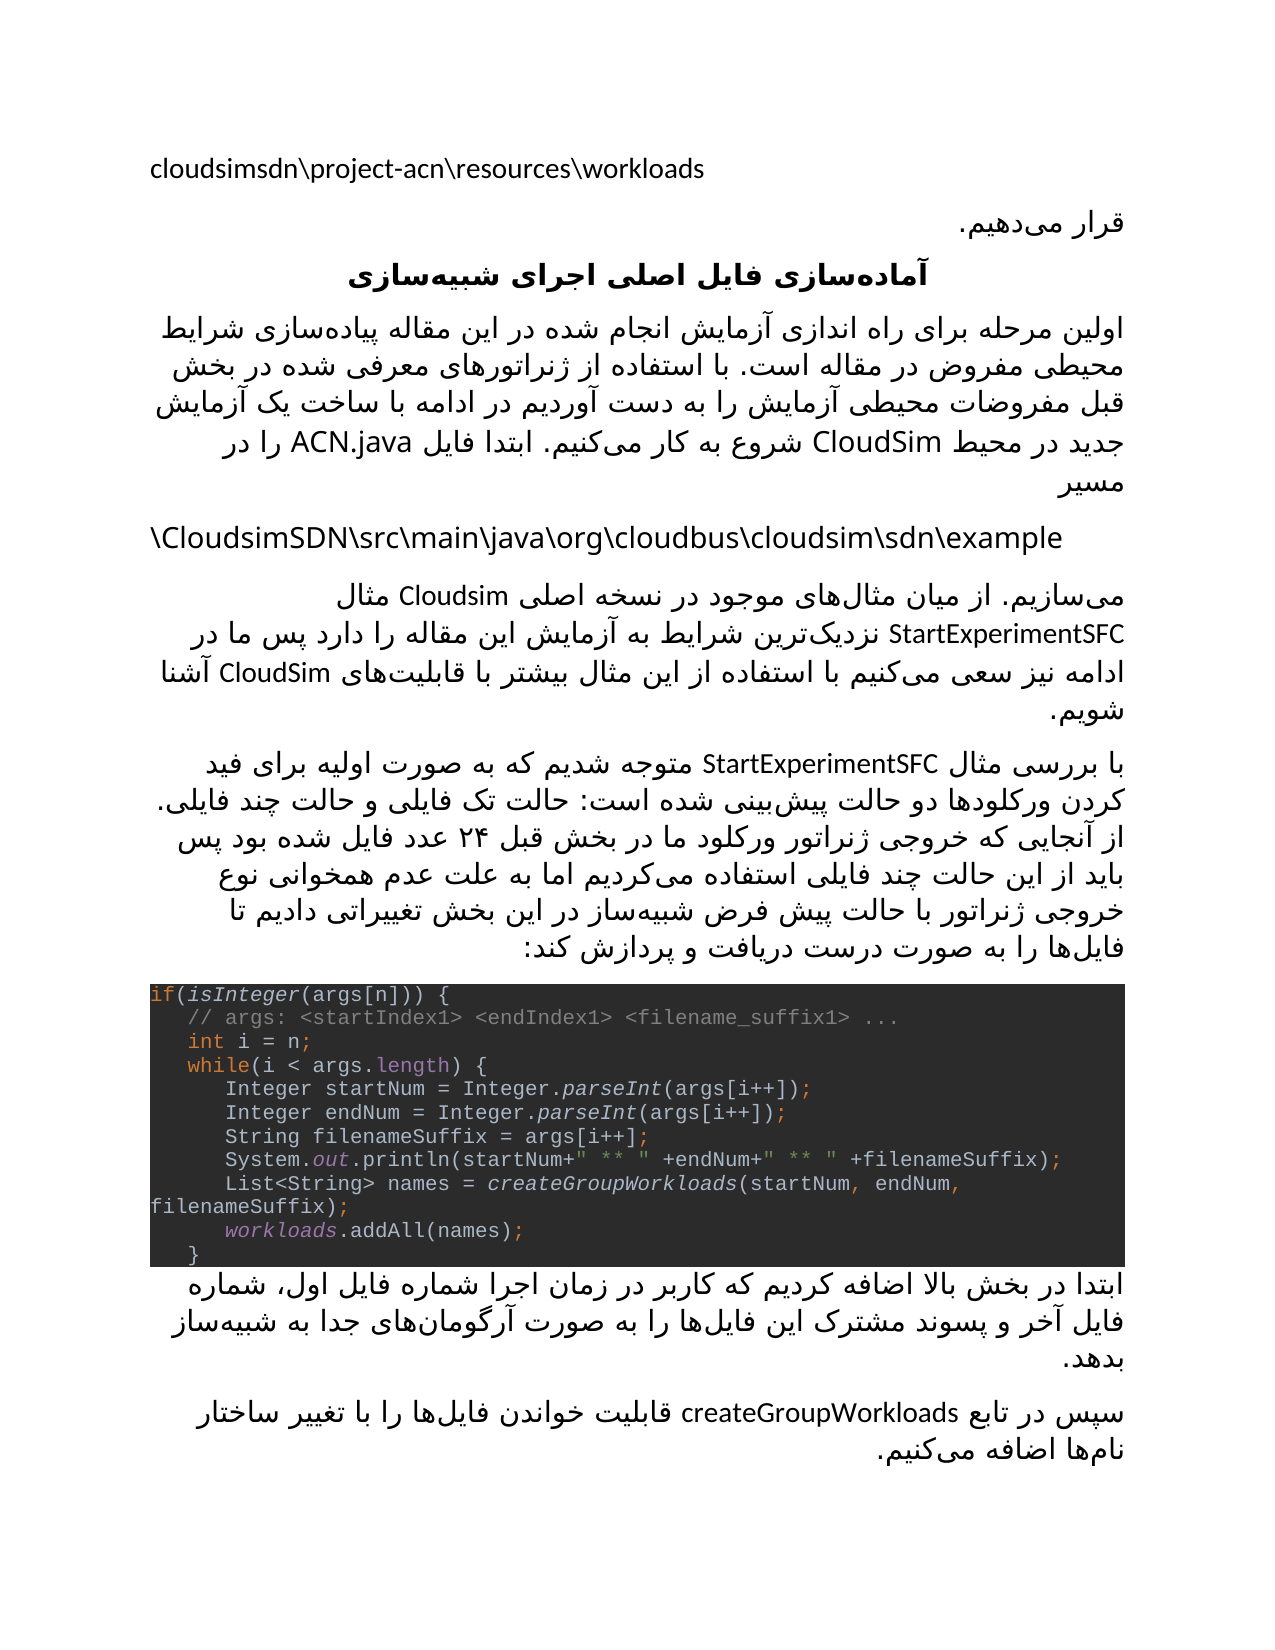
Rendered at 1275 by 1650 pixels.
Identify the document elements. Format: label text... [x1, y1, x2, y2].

text اولین مرحله برای راه اندازی آزمایش انجام شده در این مقاله پیاده‌سازی شرایط محیطی مفروض در مقاله است. با استفاده از ژنراتور‌های معرفی شده در بخش قبل مفروضات محیطی آزمایش را به دست ‌آوردیم در ادامه با ساخت یک آزمایش جدید در محیط CloudSim شروع به کار می‌کنیم. ابتدا فایل ACN.java را در مسیر [150, 312, 1125, 498]
subtitle آماده‌سازی فایل اصلی اجرای شبیه‌سازی [150, 258, 1125, 292]
text ابتدا در بخش بالا اضافه کردیم که کاربر در زمان اجرا شماره فایل اول، شماره فایل آخر و پسوند مشترک این فایل‌ها را به صورت آرگومان‌های جدا به شبیه‌ساز بدهد. [150, 1267, 1125, 1375]
text if(isInteger(args[n])) { // args: <startIndex1> <endIndex1> <filename_suffix1> ... int i = n; while(i < args.length) { Integer startNum = Integer.parseInt(args[i++]); Integer endNum = Integer.parseInt(args[i++]); String filenameSuffix = args[i++]; System.out.println(startNum+" ** " +endNum+" ** " +filenameSuffix); List<String> names = createGroupWorkloads(startNum, endNum, filenameSuffix); workloads.addAll(names); } [150, 984, 1125, 1267]
text با بررسی مثال StartExperimentSFC متوجه شدیم که به صورت اولیه برای فید کردن ورکلود‌ها دو حالت پیش‌بینی شده است: حالت تک فایلی و حالت چند فایلی. از آنجایی که خروجی ژنراتور‌ ورکلود‌ ما در بخش قبل ۲۴ عدد فایل شده بود پس باید از این حالت چند فایلی استفاده می‌کردیم اما به علت عدم همخوانی نوع خروجی ژنراتور با حالت پیش فرض شبیه‌ساز در این بخش تغییراتی دادیم تا فایل‌ها را به صورت درست دریافت و پردازش کند: [150, 745, 1125, 964]
text \CloudsimSDN\src\main\java\org\cloudbus\cloudsim\sdn\example [150, 517, 1125, 557]
text می‌سازیم. از میان مثال‌های موجود در نسخه اصلی Cloudsim مثال StartExperimentSFC نزدیک‌ترین شرایط به آزمایش این مقاله را دارد پس ما در ادامه نیز سعی می‌کنیم با استفاده از این مثال بیشتر با قابلیت‌های CloudSim آشنا شویم. [150, 577, 1125, 726]
text cloudsimsdn\project-acn\resources\workloads [150, 150, 1125, 186]
text قرار می‌دهیم. [150, 205, 1125, 239]
text سپس در تابع createGroupWorkloads قابلیت خواندن فایل‌ها را با تغییر ساختار نام‌ها اضافه می‌کنیم. [150, 1394, 1125, 1466]
